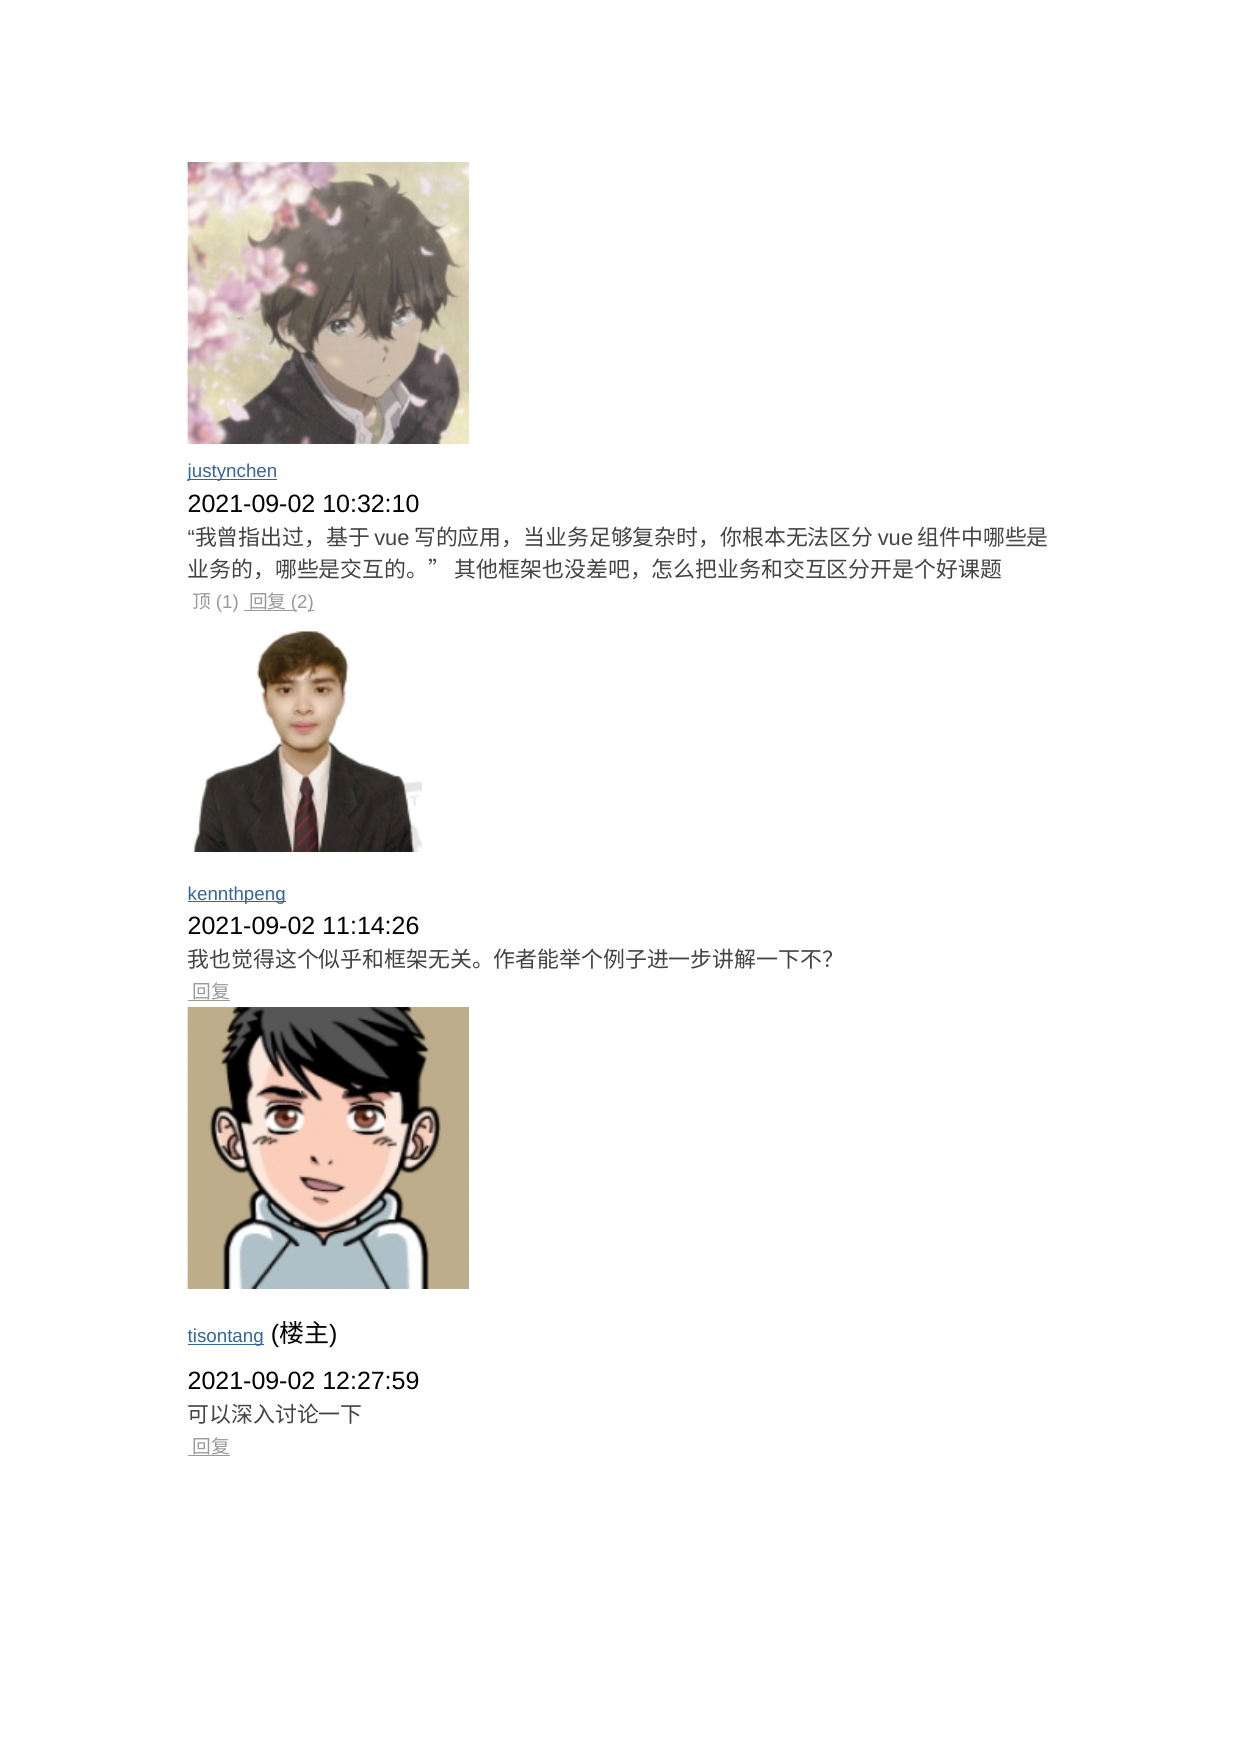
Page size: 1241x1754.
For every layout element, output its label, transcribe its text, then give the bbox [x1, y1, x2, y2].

text kennthpeng [187, 877, 1053, 909]
text “我曾指出过，基于vue写的应用，当业务足够复杂时，你根本无法区分vue组件中哪些是业务的，哪些是交互的。” 其他框架也没差吧，怎么把业务和交互区分开是个好课题 [187, 519, 1053, 584]
text 回复 [187, 1429, 1053, 1462]
picture [187, 162, 469, 444]
text 回复 [187, 974, 1053, 1007]
text 我也觉得这个似乎和框架无关。作者能举个例子进一步讲解一下不？ [187, 942, 1053, 974]
picture [187, 617, 422, 852]
text 2021-09-02 10:32:10 [187, 487, 1053, 519]
text tisontang (楼主) [187, 1299, 1053, 1364]
text 2021-09-02 11:14:26 [187, 909, 1053, 942]
picture [187, 1007, 469, 1289]
text 顶 (1) 回复 (2) [187, 584, 1053, 617]
text justynchen [187, 454, 1053, 487]
text 可以深入讨论一下 [187, 1397, 1053, 1429]
text 2021-09-02 12:27:59 [187, 1364, 1053, 1397]
